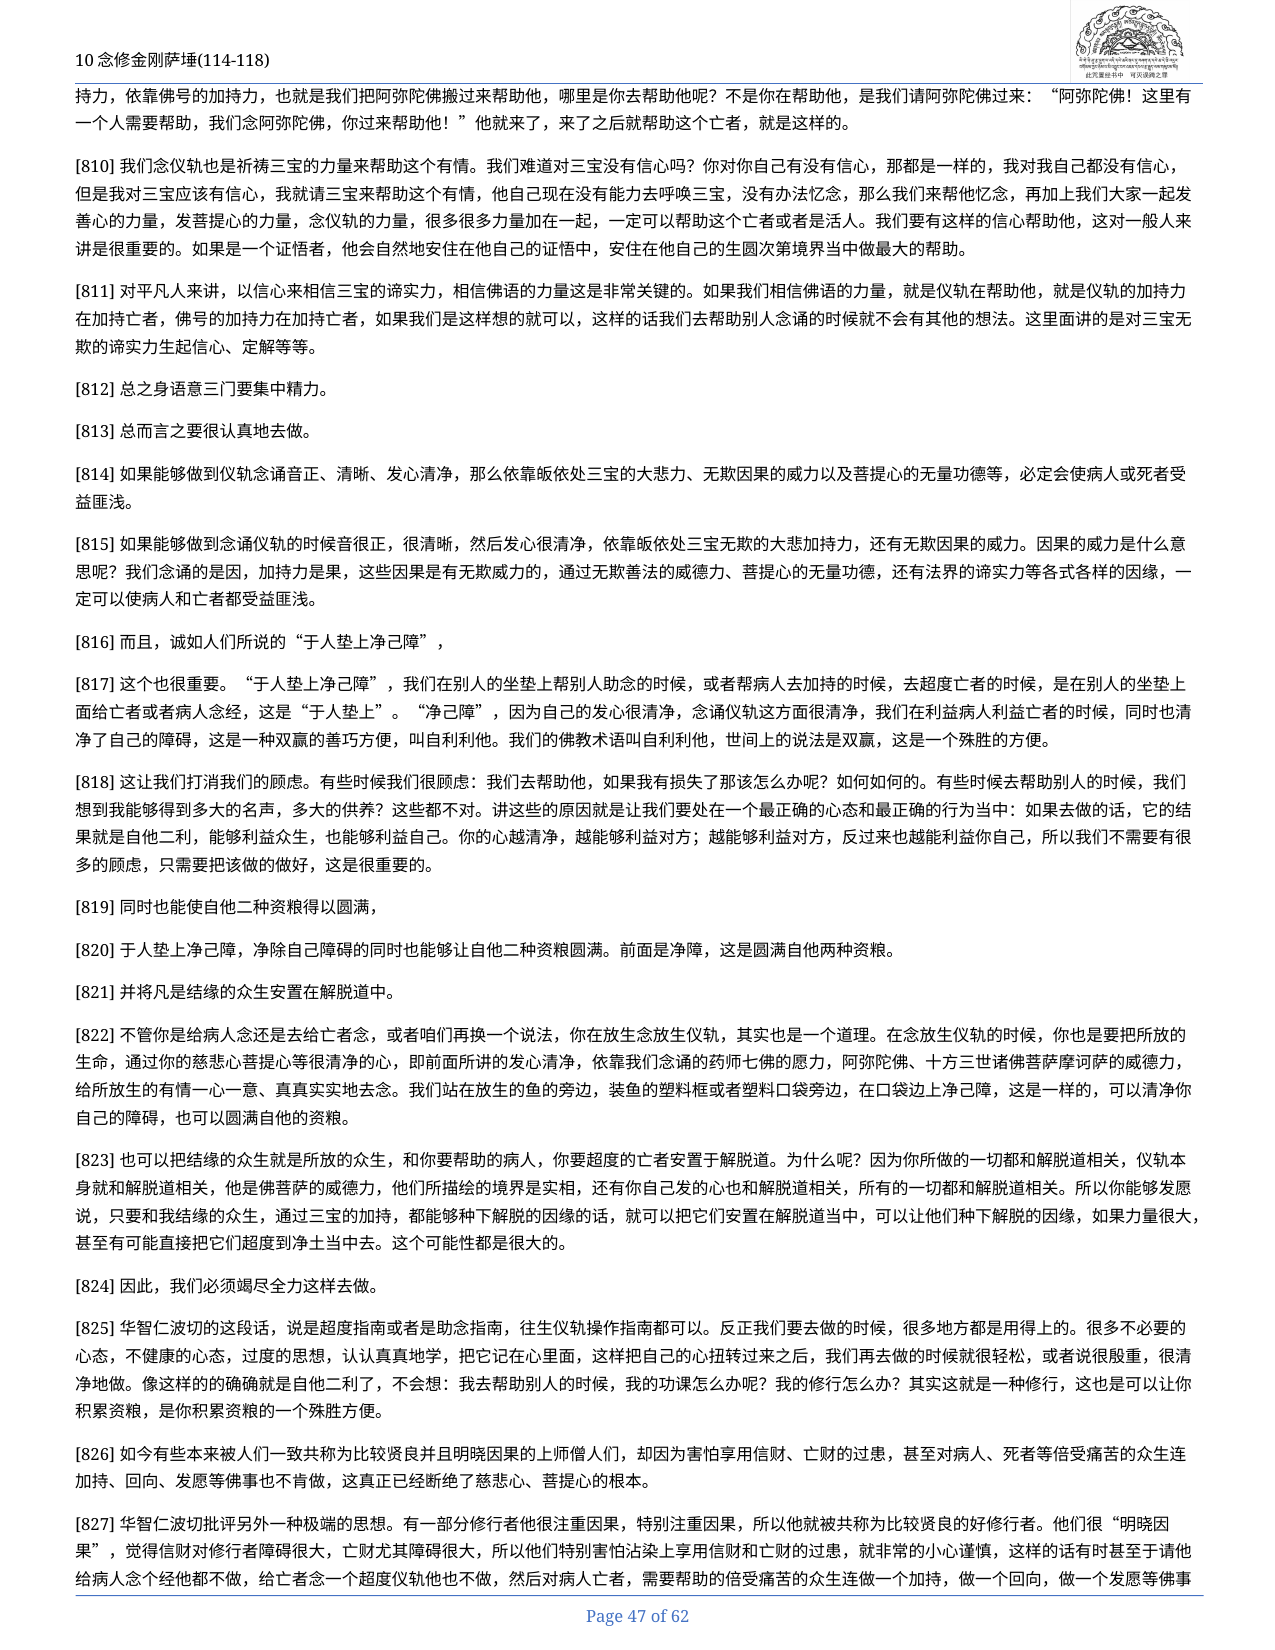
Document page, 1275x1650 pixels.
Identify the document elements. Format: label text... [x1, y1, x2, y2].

text [817] 这个也很重要。“于人垫上净己障”，我们在别人的坐垫上帮别人助念的时候，或者帮病人去加持的时候，去超度亡者的时候，是在别人的坐垫上面给亡者或者病人念经，这是“于人垫上”。“净己障”，因为自己的发心很清净，念诵仪轨这方面很清净，我们在利益病人利益亡者的时候，同时也清净了自己的障碍，这是一种双赢的善巧方便，叫自利利他。我们的佛教术语叫自利利他，世间上的说法是双赢，这是一个殊胜的方便。 [75, 671, 1200, 751]
text [821] 并将凡是结缘的众生安置在解脱道中。 [75, 979, 1200, 1003]
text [75, 1511, 1200, 1590]
text [820] 于人垫上净己障，净除自己障碍的同时也能够让自他二种资粮圆满。前面是净障，这是圆满自他两种资粮。 [75, 937, 1200, 961]
text [810] 我们念仪轨也是祈祷三宝的力量来帮助这个有情。我们难道对三宝没有信心吗？你对你自己有没有信心，那都是一样的，我对我自己都没有信心，但是我对三宝应该有信心，我就请三宝来帮助这个有情，他自己现在没有能力去呼唤三宝，没有办法忆念，那么我们来帮他忆念，再加上我们大家一起发善心的力量，发菩提心的力量，念仪轨的力量，很多很多力量加在一起，一定可以帮助这个亡者或者是活人。我们要有这样的信心帮助他，这对一般人来讲是很重要的。如果是一个证悟者，他会自然地安住在他自己的证悟中，安住在他自己的生圆次第境界当中做最大的帮助。 [75, 153, 1200, 260]
text [811] 对平凡人来讲，以信心来相信三宝的谛实力，相信佛语的力量这是非常关键的。如果我们相信佛语的力量，就是仪轨在帮助他，就是仪轨的加持力在加持亡者，佛号的加持力在加持亡者，如果我们是这样想的就可以，这样的话我们去帮助别人念诵的时候就不会有其他的想法。这里面讲的是对三宝无欺的谛实力生起信心、定解等等。 [75, 278, 1200, 358]
text [825] 华智仁波切的这段话，说是超度指南或者是助念指南，往生仪轨操作指南都可以。反正我们要去做的时候，很多地方都是用得上的。很多不必要的心态，不健康的心态，过度的思想，认认真真地学，把它记在心里面，这样把自己的心扭转过来之后，我们再去做的时候就很轻松，或者说很殷重，很清净地做。像这样的的确确就是自他二利了，不会想：我去帮助别人的时候，我的功课怎么办呢？我的修行怎么办？其实这就是一种修行，这也是可以让你积累资粮，是你积累资粮的一个殊胜方便。 [75, 1315, 1200, 1422]
text [824] 因此，我们必须竭尽全力这样去做。 [75, 1273, 1200, 1297]
text [822] 不管你是给病人念还是去给亡者念，或者咱们再换一个说法，你在放生念放生仪轨，其实也是一个道理。在念放生仪轨的时候，你也是要把所放的生命，通过你的慈悲心菩提心等很清净的心，即前面所讲的发心清净，依靠我们念诵的药师七佛的愿力，阿弥陀佛、十方三世诸佛菩萨摩诃萨的威德力，给所放生的有情一心一意、真真实实地去念。我们站在放生的鱼的旁边，装鱼的塑料框或者塑料口袋旁边，在口袋边上净己障，这是一样的，可以清净你自己的障碍，也可以圆满自他的资粮。 [75, 1022, 1200, 1129]
text [812] 总之身语意三门要集中精力。 [75, 376, 1200, 400]
text [818] 这让我们打消我们的顾虑。有些时候我们很顾虑：我们去帮助他，如果我有损失了那该怎么办呢？如何如何的。有些时候去帮助别人的时候，我们想到我能够得到多大的名声，多大的供养？这些都不对。讲这些的原因就是让我们要处在一个最正确的心态和最正确的行为当中：如果去做的话，它的结果就是自他二利，能够利益众生，也能够利益自己。你的心越清净，越能够利益对方；越能够利益对方，反过来也越能利益你自己，所以我们不需要有很多的顾虑，只需要把该做的做好，这是很重要的。 [75, 769, 1200, 876]
text [815] 如果能够做到念诵仪轨的时候音很正，很清晰，然后发心很清净，依靠皈依处三宝无欺的大悲加持力，还有无欺因果的威力。因果的威力是什么意思呢？我们念诵的是因，加持力是果，这些因果是有无欺威力的，通过无欺善法的威德力、菩提心的无量功德，还有法界的谛实力等各式各样的因缘，一定可以使病人和亡者都受益匪浅。 [75, 531, 1200, 611]
text [813] 总而言之要很认真地去做。 [75, 418, 1200, 443]
text [826] 如今有些本来被人们一致共称为比较贤良并且明晓因果的上师僧人们，却因为害怕享用信财、亡财的过患，甚至对病人、死者等倍受痛苦的众生连加持、回向、发愿等佛事也不肯做，这真正已经断绝了慈悲心、菩提心的根本。 [75, 1441, 1200, 1493]
picture [1070, 0, 1190, 83]
text [819] 同时也能使自他二种资粮得以圆满， [75, 894, 1200, 919]
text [75, 83, 1200, 134]
text [814] 如果能够做到仪轨念诵音正、清晰、发心清净，那么依靠皈依处三宝的大悲力、无欺因果的威力以及菩提心的无量功德等，必定会使病人或死者受益匪浅。 [75, 461, 1200, 513]
text [823] 也可以把结缘的众生就是所放的众生，和你要帮助的病人，你要超度的亡者安置于解脱道。为什么呢？因为你所做的一切都和解脱道相关，仪轨本身就和解脱道相关，他是佛菩萨的威德力，他们所描绘的境界是实相，还有你自己发的心也和解脱道相关，所有的一切都和解脱道相关。所以你能够发愿说，只要和我结缘的众生，通过三宝的加持，都能够种下解脱的因缘的话，就可以把它们安置在解脱道当中，可以让他们种下解脱的因缘，如果力量很大，甚至有可能直接把它们超度到净土当中去。这个可能性都是很大的。 [75, 1147, 1200, 1254]
text [816] 而且，诚如人们所说的“于人垫上净己障”， [75, 629, 1200, 653]
